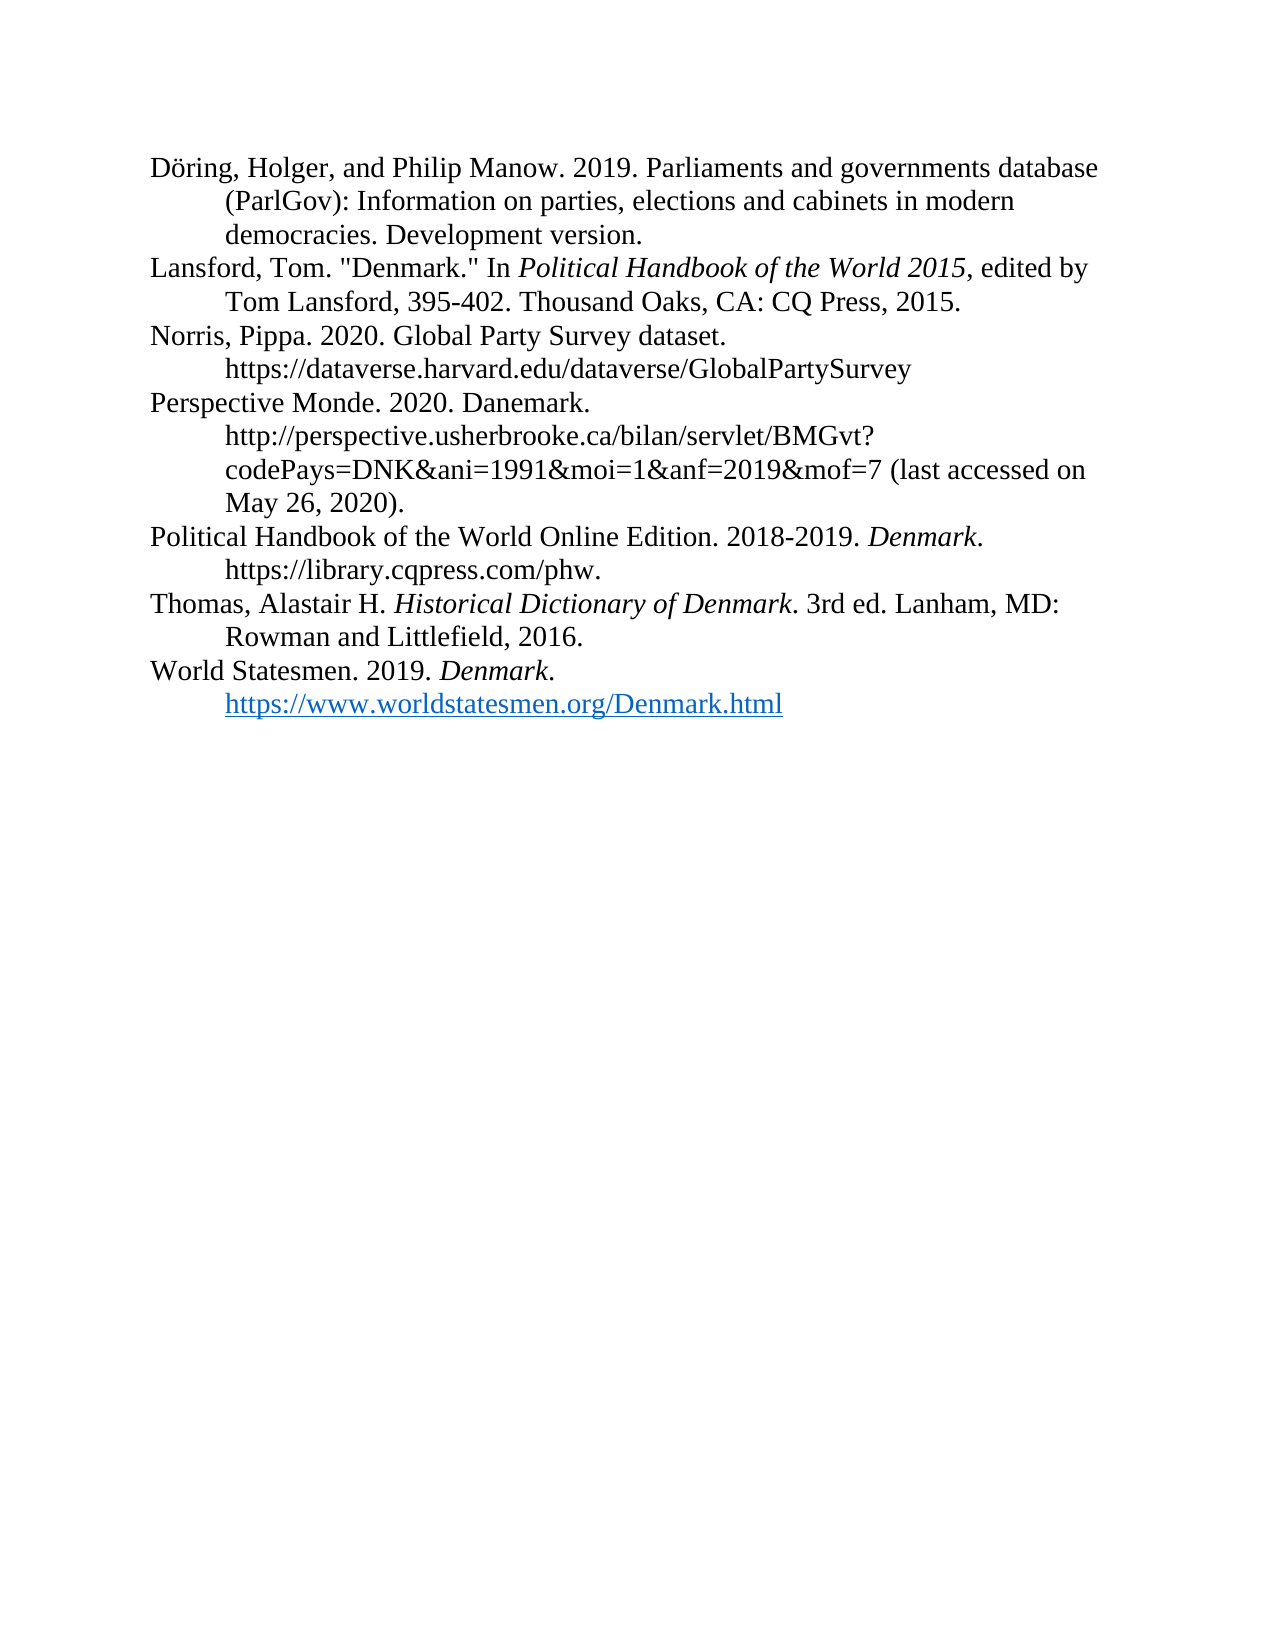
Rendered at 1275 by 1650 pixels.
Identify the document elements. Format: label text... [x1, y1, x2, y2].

text Döring, Holger, and Philip Manow. 2019. Parliaments and governments database (ParlGov): Information on parties, elections and cabinets in modern democracies. Development version. [150, 150, 1125, 251]
text https://www.worldstatesmen.org/Denmark.html [150, 687, 1125, 720]
text World Statesmen. 2019. Denmark. [150, 653, 1125, 687]
text Perspective Monde. 2020. Danemark. http://perspective.usherbrooke.ca/bilan/servlet/BMGvt?codePays=DNK&ani=1991&moi=1&anf=2019&mof=7 (last accessed on May 26, 2020). [150, 385, 1125, 519]
text Thomas, Alastair H. Historical Dictionary of Denmark. 3rd ed. Lanham, MD: Rowman and Littlefield, 2016. [150, 586, 1125, 653]
text Political Handbook of the World Online Edition. 2018-2019. Denmark. [150, 519, 1125, 552]
text https://library.cqpress.com/phw. [225, 552, 1125, 586]
text Norris, Pippa. 2020. Global Party Survey dataset. https://dataverse.harvard.edu/dataverse/GlobalPartySurvey [150, 318, 1125, 385]
text Lansford, Tom. "Denmark." In Political Handbook of the World 2015, edited by Tom Lansford, 395-402. Thousand Oaks, CA: CQ Press, 2015. [150, 251, 1125, 318]
